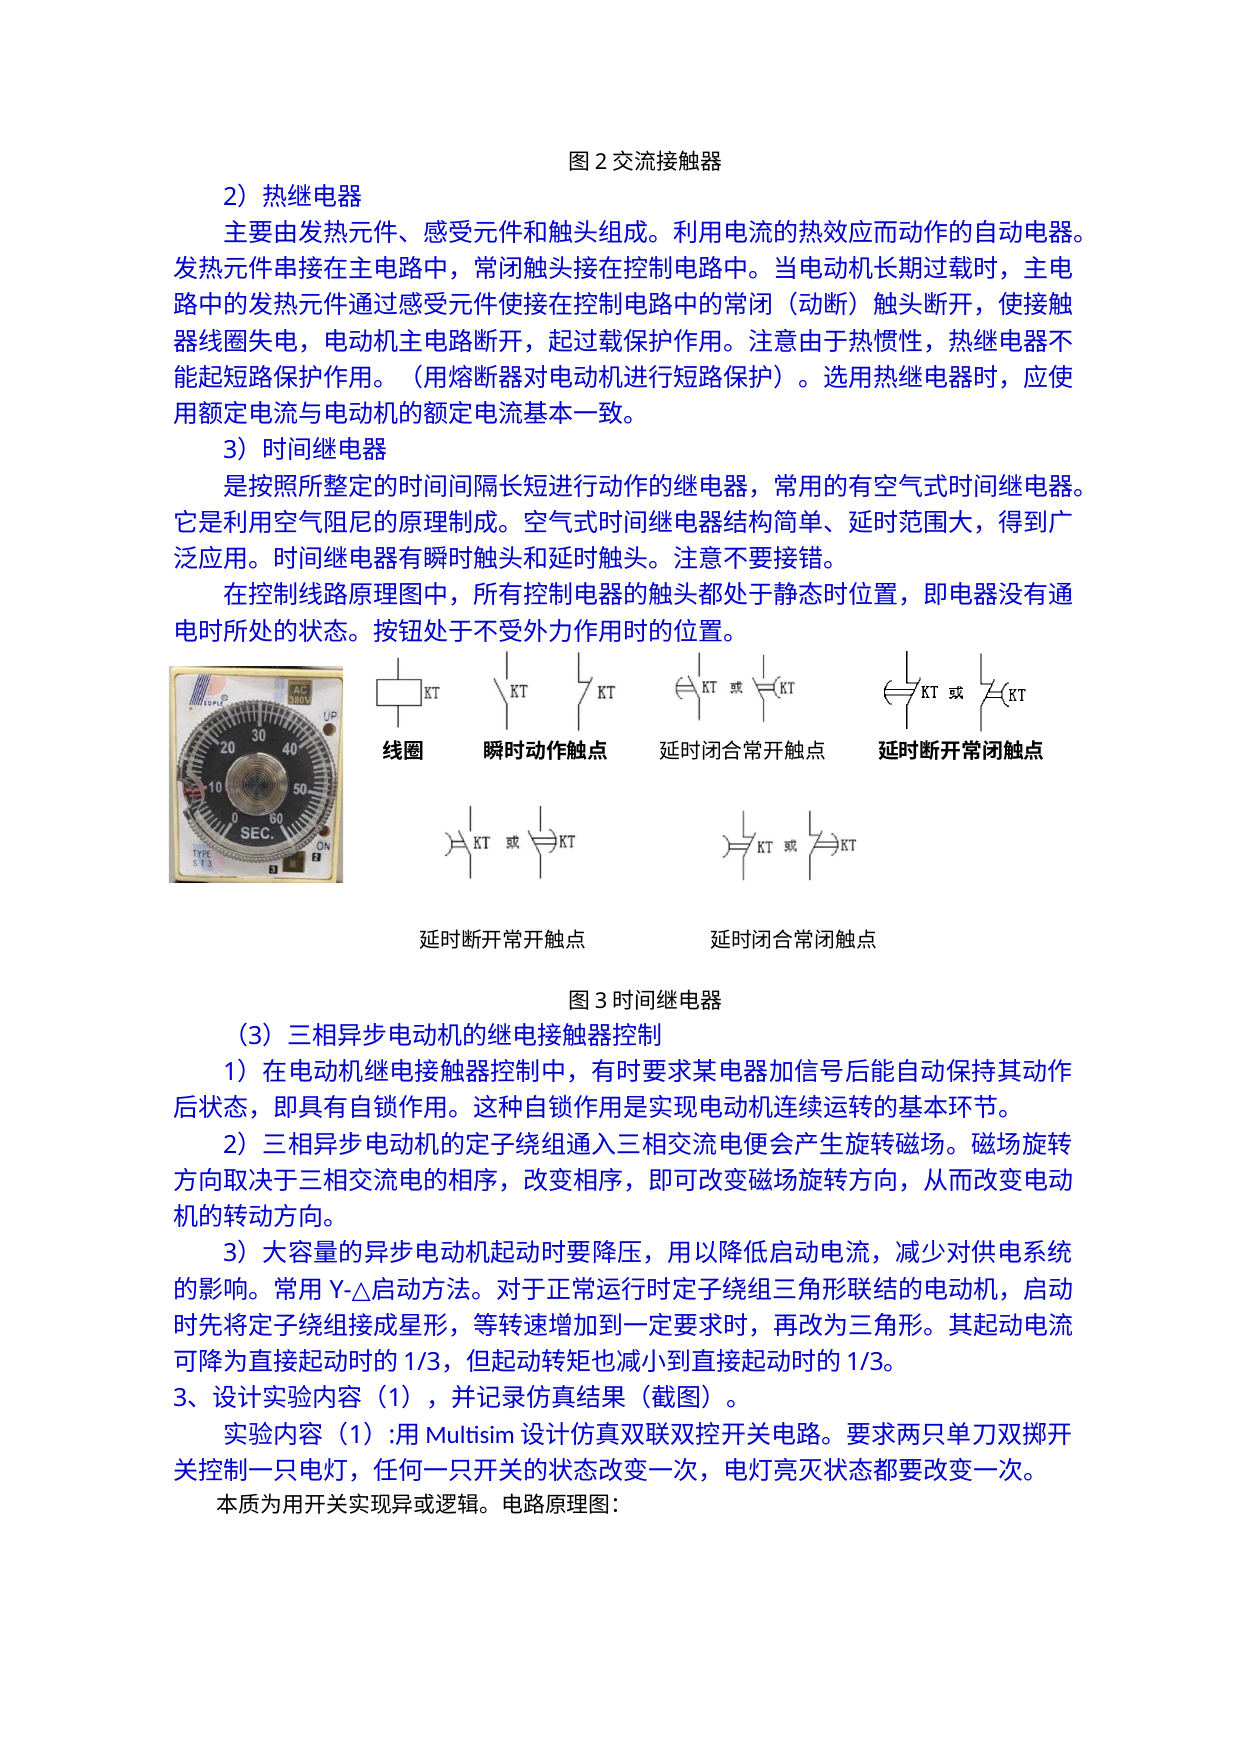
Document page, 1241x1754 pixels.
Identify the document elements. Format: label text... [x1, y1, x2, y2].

picture [880, 651, 1030, 734]
picture [168, 666, 344, 883]
picture [358, 655, 442, 729]
picture [662, 652, 799, 726]
text 主要由发热元件、感受元件和触头组成。利用电流的热效应而动作的自动电器。发热元件串接在主电路中，常闭触头接在控制电路中。当电动机长期过载时，主电路中的发热元件通过感受元件使接在控制电路中的常闭（动断）触头断开，使接触器线圈失电，电动机主电路断开，起过载保护作用。注意由于热惯性，热继电器不能起短路保护作用。（用熔断器对电动机进行短路保护）。选用热继电器时，应使用额定电流与电动机的额定电流基本一致。 [173, 212, 1074, 430]
text 2）热继电器 [173, 176, 1074, 212]
text 图3 时间继电器 [173, 983, 1074, 1015]
picture [482, 649, 620, 733]
text 是按照所整定的时间间隔长短进行动作的继电器，常用的有空气式时间继电器。它是利用空气阻尼的原理制成。空气式时间继电器结构简单、延时范围大，得到广泛应用。时间继电器有瞬时触头和延时触头。注意不要接错。 [173, 466, 1074, 575]
text 2）三相异步电动机的定子绕组通入三相交流电便会产生旋转磁场。磁场旋转方向取决于三相交流电的相序，改变相序，即可改变磁场旋转方向，从而改变电动机的转动方向。 [173, 1124, 1074, 1233]
text 3）时间继电器 [173, 430, 1074, 466]
text 实验内容（1）:用Multisim设计仿真双联双控开关电路。要求两只单刀双掷开关控制一只电灯，任何一只开关的状态改变一次，电灯亮灭状态都要改变一次。 [173, 1414, 1074, 1487]
text 本质为用开关实现异或逻辑。电路原理图： [173, 1487, 1074, 1518]
text 在控制线路原理图中，所有控制电器的触头都处于静态时位置，即电器没有通电时所处的状态。按钮处于不受外力作用时的位置。 [173, 575, 1074, 647]
text 图2 交流接触器 [173, 144, 1074, 176]
text 3、设计实验内容（1），并记录仿真结果（截图）。 [173, 1378, 1074, 1414]
text 1）在电动机继电接触器控制中，有时要求某电器加信号后能自动保持其动作后状态，即具有自锁作用。这种自锁作用是实现电动机连续运转的基本环节。 [173, 1052, 1074, 1124]
picture [714, 806, 858, 883]
picture [437, 803, 580, 881]
text 3）大容量的异步电动机起动时要降压，用以降低启动电流，减少对供电系统的影响。常用 Y-△启动方法。对于正常运行时定子绕组三角形联结的电动机，启动时先将定子绕组接成星形，等转速增加到一定要求时，再改为三角形。其起动电流可降为直接起动时的1/3，但起动转矩也减小到直接起动时的1/3。 [173, 1233, 1074, 1378]
text （3）三相异步电动机的继电接触器控制 [173, 1015, 1074, 1052]
